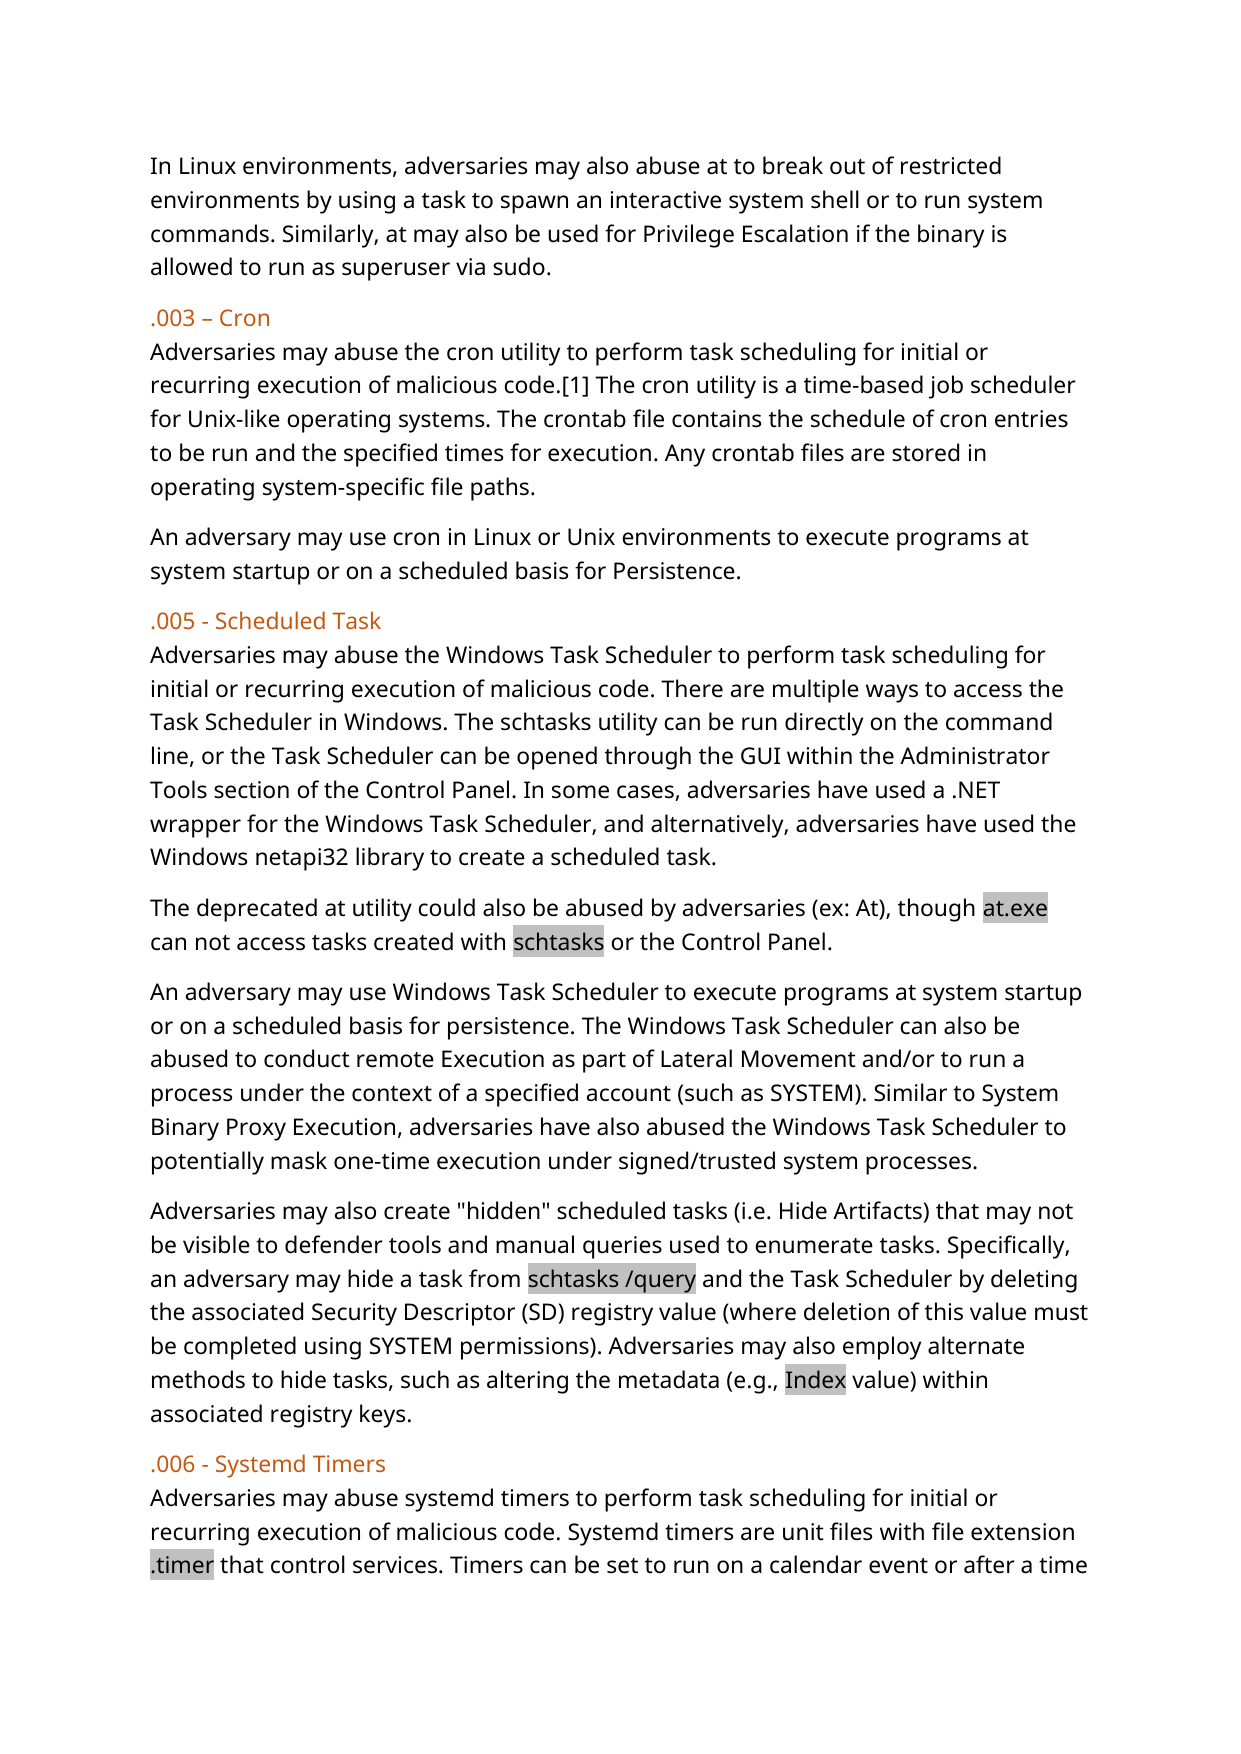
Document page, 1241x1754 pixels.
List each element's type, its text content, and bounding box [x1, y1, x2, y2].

text In Linux environments, adversaries may also abuse at to break out of restricted environments by using a task to spawn an interactive system shell or to run system commands. Similarly, at may also be used for Privilege Escalation if the binary is allowed to run as superuser via sudo. [150, 150, 1090, 282]
text The deprecated at utility could also be abused by adversaries (ex: At), though at.exe can not access tasks created with schtasks or the Control Panel. [150, 892, 1090, 957]
text Adversaries may also create "hidden" scheduled tasks (i.e. Hide Artifacts) that may not be visible to defender tools and manual queries used to enumerate tasks. Specifically, an adversary may hide a task from schtasks /query and the Task Scheduler by deleting the associated Security Descriptor (SD) registry value (where deletion of this value must be completed using SYSTEM permissions). Adversaries may also employ alternate methods to hide tasks, such as altering the metadata (e.g., Index value) within associated registry keys. [150, 1195, 1090, 1429]
text An adversary may use Windows Task Scheduler to execute programs at system startup or on a scheduled basis for persistence. The Windows Task Scheduler can also be abused to conduct remote Execution as part of Lateral Movement and/or to run a process under the context of a specified account (such as SYSTEM). Similar to System Binary Proxy Execution, adversaries have also abused the Windows Task Scheduler to potentially mask one-time execution under signed/trusted system processes. [150, 976, 1090, 1176]
text An adversary may use cron in Linux or Unix environments to execute programs at system startup or on a scheduled basis for Persistence. [150, 521, 1090, 586]
text Adversaries may abuse the Windows Task Scheduler to perform task scheduling for initial or recurring execution of malicious code. There are multiple ways to access the Task Scheduler in Windows. The schtasks utility can be run directly on the command line, or the Task Scheduler can be opened through the GUI within the Administrator Tools section of the Control Panel. In some cases, adversaries have used a .NET wrapper for the Windows Task Scheduler, and alternatively, adversaries have used the Windows netapi32 library to create a scheduled task. [150, 639, 1090, 872]
subtitle .006 - Systemd Timers [150, 1448, 1090, 1479]
text Adversaries may abuse the cron utility to perform task scheduling for initial or recurring execution of malicious code.[1] The cron utility is a time-based job scheduler for Unix-like operating systems. The crontab file contains the schedule of cron entries to be run and the specified times for execution. Any crontab files are stored in operating system-specific file paths. [150, 335, 1090, 502]
subtitle .005 - Scheduled Task [150, 605, 1090, 636]
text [150, 1482, 1090, 1580]
subtitle .003 – Cron [150, 302, 1090, 333]
